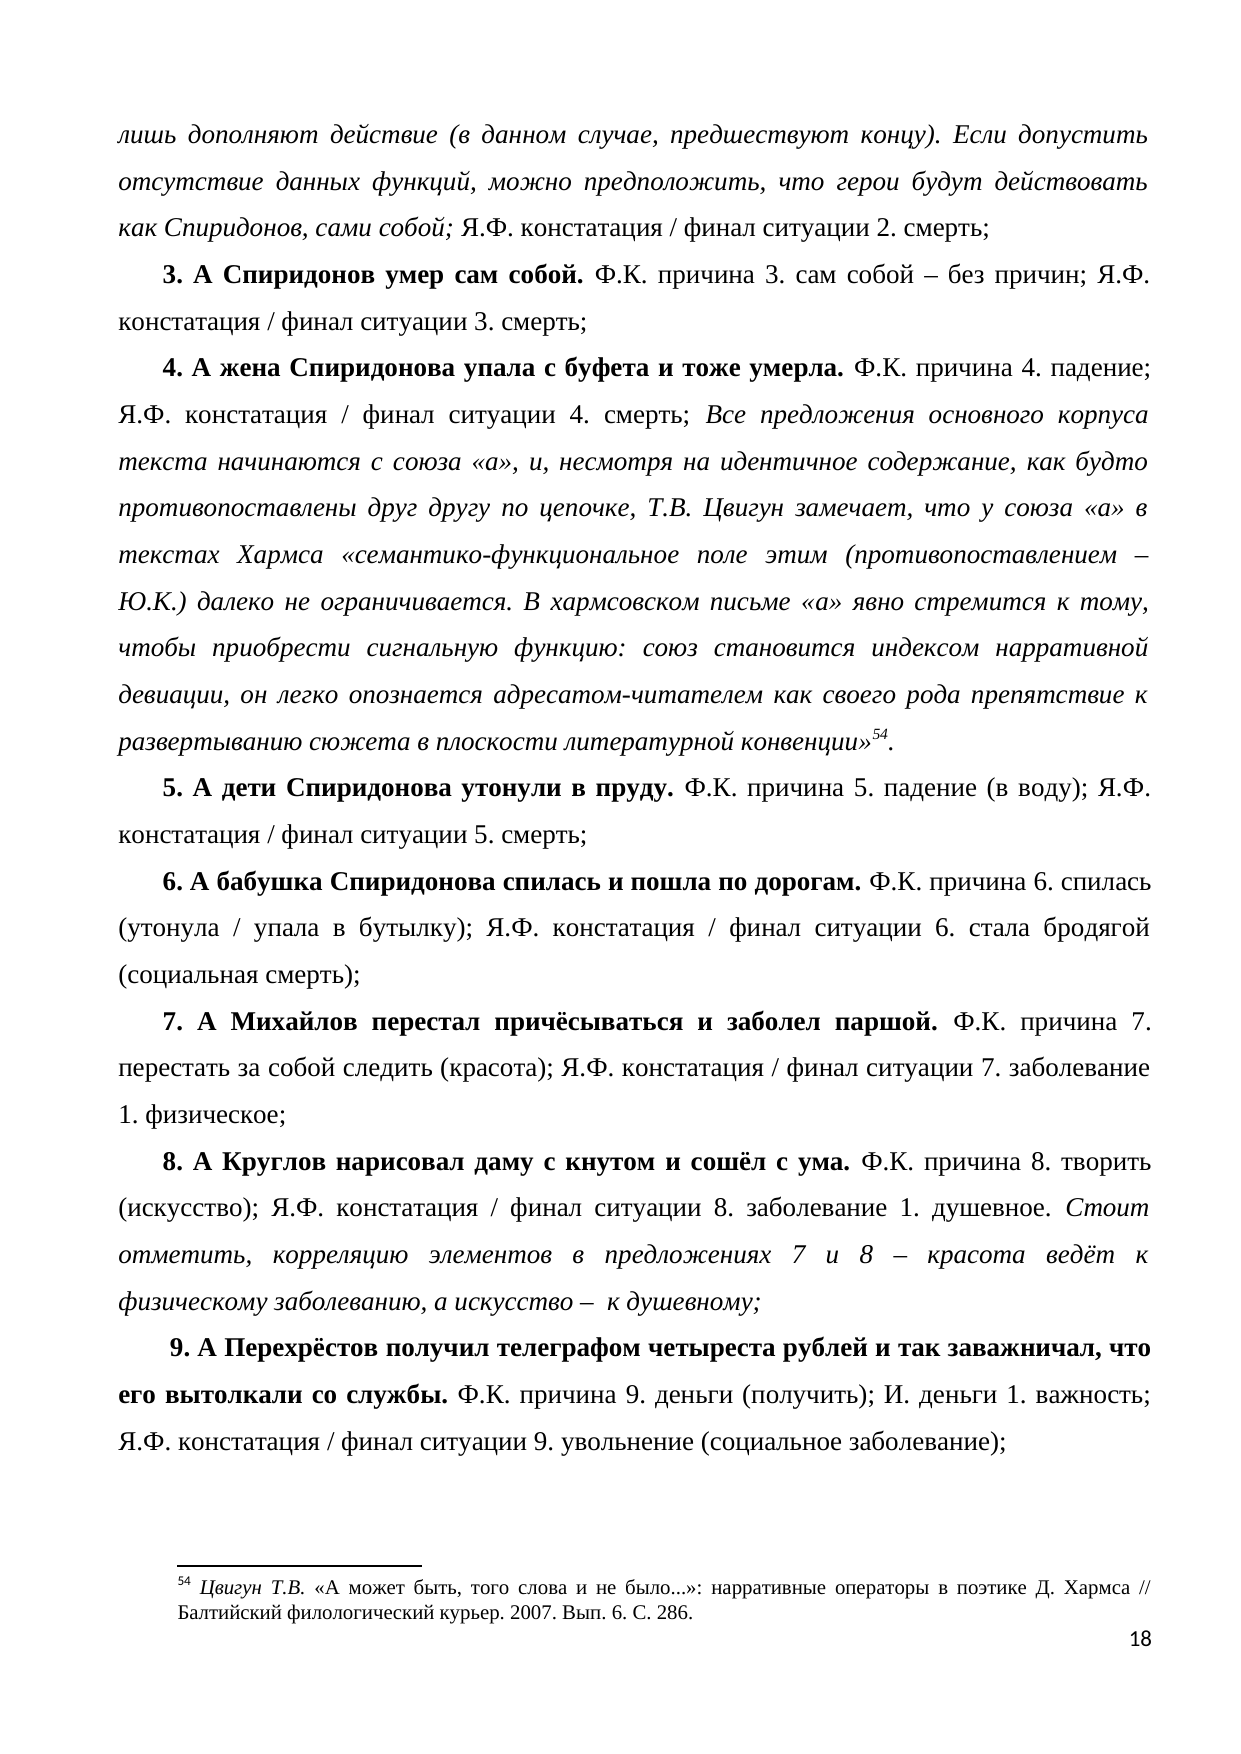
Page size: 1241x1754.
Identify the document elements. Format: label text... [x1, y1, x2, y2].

text 3. А Спиридонов умер сам собой. Ф.К. причина 3. сам собой – без причин; Я.Ф. констатация / финал ситуации 3. смерть; [118, 258, 1152, 336]
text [118, 118, 1152, 243]
text 7. А Михайлов перестал причёсываться и заболел паршой. Ф.К. причина 7. перестать за собой следить (красота); Я.Ф. констатация / финал ситуации 7. заболевание 1. физическое; [118, 1005, 1152, 1129]
text 5. А дети Спиридонова утонули в пруду. Ф.К. причина 5. падение (в воду); Я.Ф. констатация / финал ситуации 5. смерть; [118, 771, 1152, 849]
text 6. А бабушка Спиридонова спилась и пошла по дорогам. Ф.К. причина 6. спилась (утонула / упала в бутылку); Я.Ф. констатация / финал ситуации 6. стала бродягой (социальная смерть); [118, 865, 1152, 989]
text 9. А Перехрёстов получил телеграфом четыреста рублей и так заважничал, что его вытолкали со службы. Ф.К. причина 9. деньги (получить); И. деньги 1. важность; Я.Ф. констатация / финал ситуации 9. увольнение (социальное заболевание); [118, 1331, 1152, 1456]
text 4. А жена Спиридонова упала с буфета и тоже умерла. Ф.К. причина 4. падение; Я.Ф. констатация / финал ситуации 4. смерть; Все предложения основного корпуса текста начинаются с союза «а», и, несмотря на идентичное содержание, как будто противопоставлены друг другу по цепочке, Т.В. Цвигун замечает, что у союза «а» в текстах Хармса «семантико-функциональное поле этим (противопоставлением – Ю.К.) далеко не ограничивается. В хармсовском письме «а» явно стремится к тому, чтобы приобрести сигнальную функцию: союз становится индексом нарративной девиации, он легко опознается адресатом-читателем как своего рода препятствие к развертыванию сюжета в плоскости литературной конвенции». [118, 351, 1152, 756]
text 8. А Круглов нарисовал даму с кнутом и сошёл с ума. Ф.К. причина 8. творить (искусство); Я.Ф. констатация / финал ситуации 8. заболевание 1. душевное. Стоит отметить, корреляцию элементов в предложениях 7 и 8 – красота ведёт к физическому заболеванию, а искусство – к душевному; [118, 1145, 1152, 1316]
